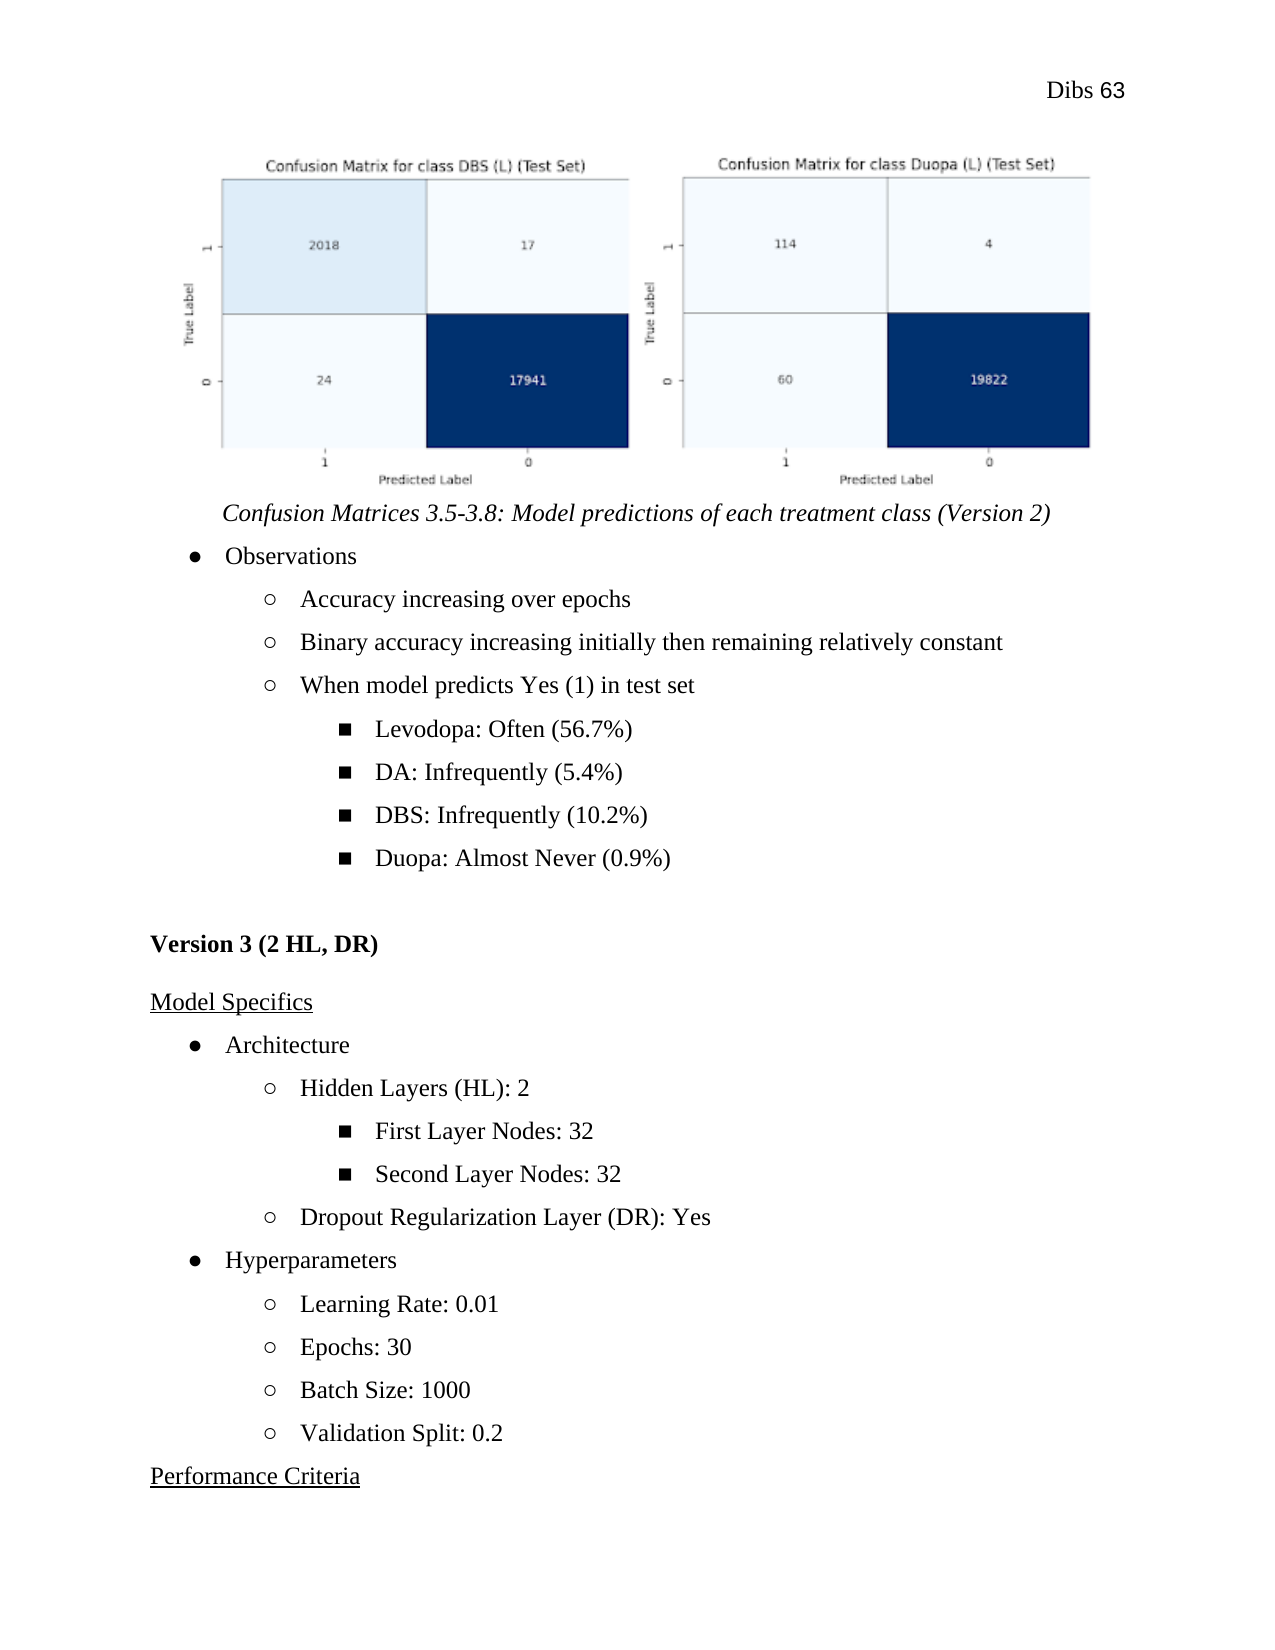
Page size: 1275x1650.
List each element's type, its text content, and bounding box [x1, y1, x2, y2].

list Learning Rate: 0.01 [262, 1289, 1125, 1317]
picture [176, 150, 1099, 495]
list First Layer Nodes: 32 [337, 1116, 1125, 1145]
list Binary accuracy increasing initially then remaining relatively constant [262, 627, 1125, 656]
list Duopa: Almost Never (0.9%) [337, 843, 1125, 872]
text Performance Criteria [150, 1461, 1125, 1490]
list DA: Infrequently (5.4%) [337, 757, 1125, 786]
list Dropout Regularization Layer (DR): Yes [262, 1202, 1125, 1231]
list Batch Size: 1000 [262, 1375, 1125, 1404]
text Model Specifics [150, 987, 1125, 1016]
list Accuracy increasing over epochs [262, 584, 1125, 613]
list When model predicts Yes (1) in test set [262, 671, 1125, 699]
list Epochs: 30 [262, 1332, 1125, 1361]
list Levodopa: Often (56.7%) [337, 714, 1125, 742]
list DBS: Infrequently (10.2%) [337, 800, 1125, 829]
list Architecture [187, 1030, 1125, 1059]
list Validation Split: 0.2 [262, 1418, 1125, 1447]
list Hyperparameters [187, 1246, 1125, 1274]
text Confusion Matrices 3.5-3.8: Model predictions of each treatment class (Version 2) [150, 498, 1125, 527]
list Hidden Layers (HL): 2 [262, 1073, 1125, 1102]
text Version 3 (2 HL, DR) [150, 929, 1125, 958]
list Observations [187, 541, 1125, 570]
list Second Layer Nodes: 32 [337, 1159, 1125, 1188]
